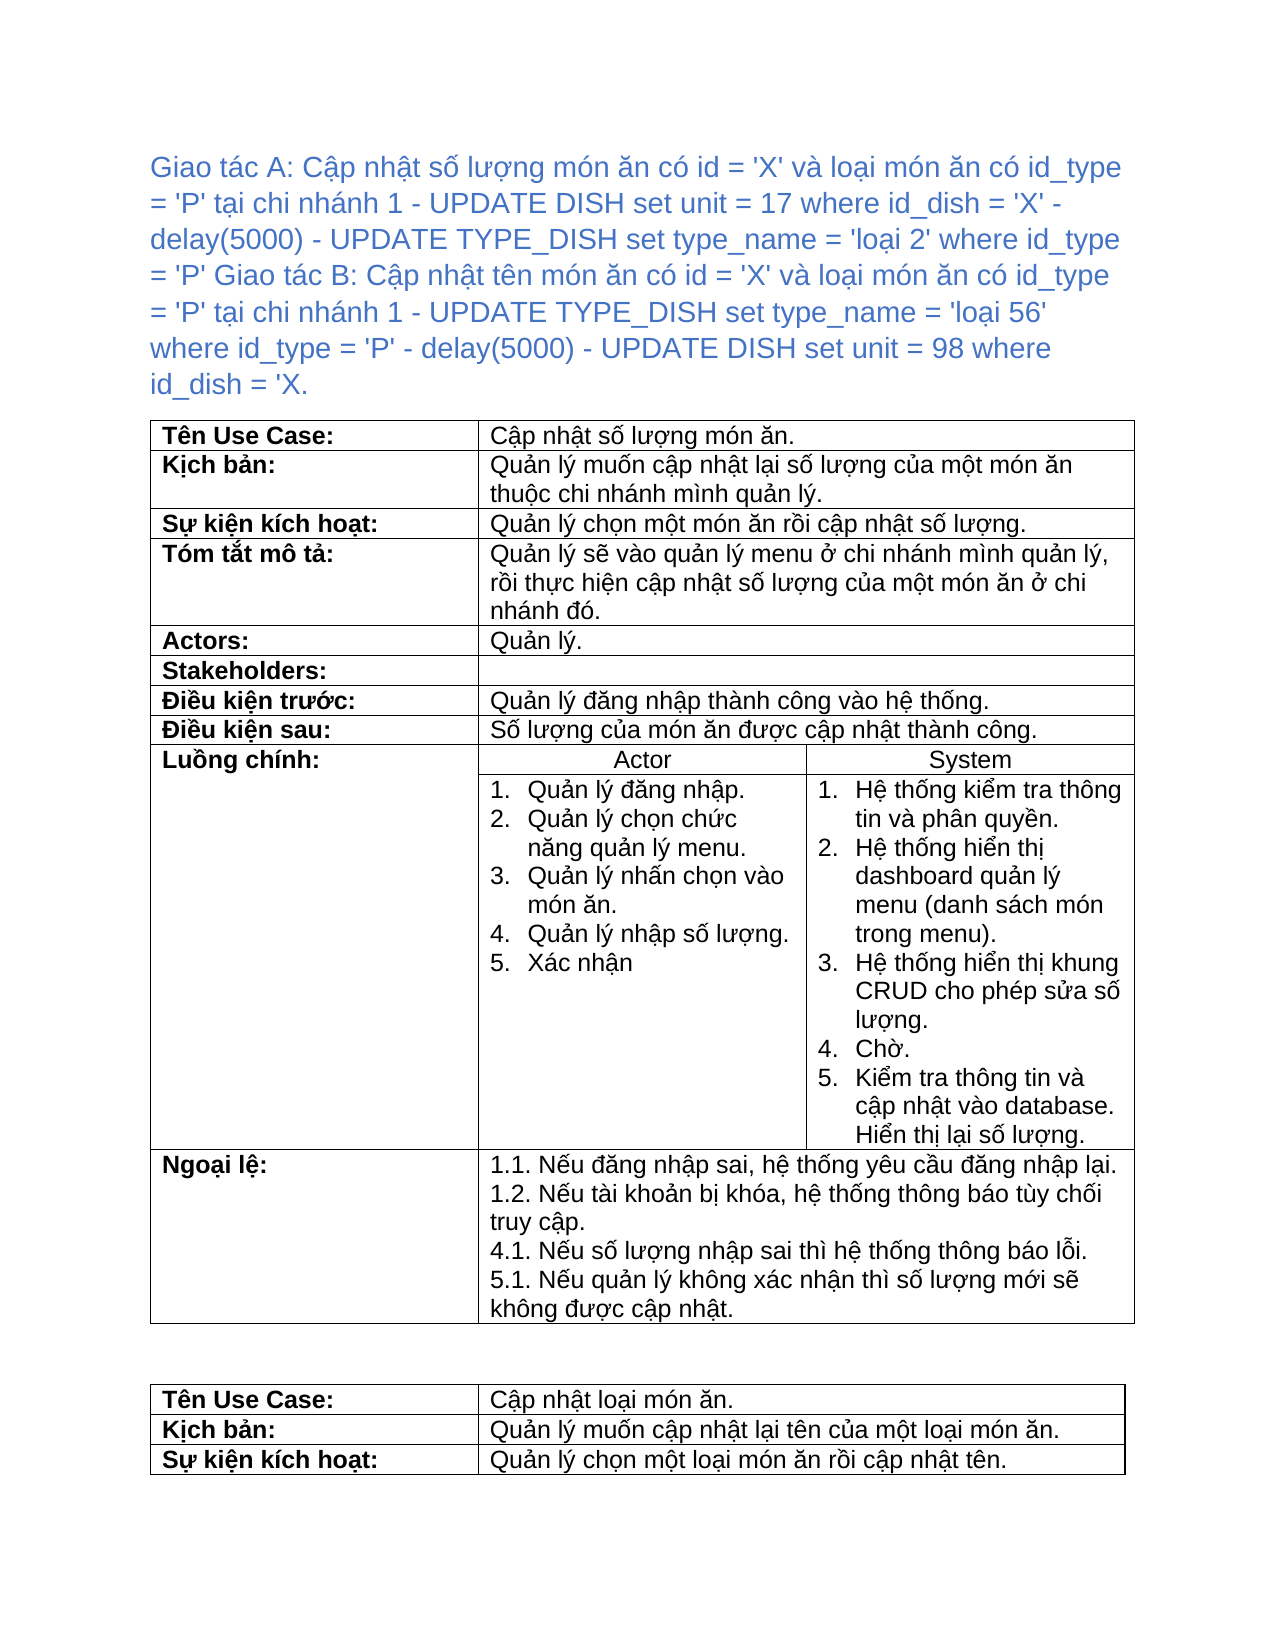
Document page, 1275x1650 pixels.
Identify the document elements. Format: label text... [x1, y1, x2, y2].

table_cell Điều kiện sau: [151, 716, 478, 744]
table_cell Quản lý chọn một món ăn rồi cập nhật số lượng. [479, 509, 1134, 538]
table_cell Số lượng của món ăn được cập nhật thành công. [479, 716, 1134, 744]
table_cell Sự kiện kích hoạt: [151, 1445, 478, 1473]
table_cell Quản lý chọn một loại món ăn rồi cập nhật tên. [479, 1445, 1124, 1473]
text Giao tác A: Cập nhật số lượng món ăn có id = 'X' và loại món ăn có id_type = 'P' tại chi nhánh 1 - UPDATE DISH set unit = 17 where id_dish = 'X' - delay(5000) - UPDATE TYPE_DISH set type_name = 'loại 2' where id_type = 'P' Giao tác B: Cập nhật tên món ăn có id = 'X' và loại món ăn có id_type = 'P' tại chi nhánh 1 - UPDATE TYPE_DISH set type_name = 'loại 56' where id_type = 'P' - delay(5000) - UPDATE DISH set unit = 98 where id_dish = 'X. [150, 150, 1125, 400]
table_header Cập nhật số lượng món ăn. [479, 421, 1134, 449]
table_cell 1.1. Nếu đăng nhập sai, hệ thống yêu cầu đăng nhập lại. 1.2. Nếu tài khoản bị khóa, hệ thống thông báo tùy chối truy cập. 4.1. Nếu số lượng nhập sai thì hệ thống thông báo lỗi. 5.1. Nếu quản lý không xác nhận thì số lượng mới sẽ không được cập nhật. [479, 1150, 1134, 1322]
table_cell Quản lý đăng nhập thành công vào hệ thống. [479, 686, 1134, 714]
table_cell Quản lý đăng nhập. Quản lý chọn chức năng quản lý menu. Quản lý nhấn chọn vào món ăn. Quản lý nhập số lượng. Xác nhận [479, 775, 806, 1149]
table_cell Actors: [151, 626, 478, 655]
table_cell Actor [479, 745, 806, 774]
table_cell Hệ thống kiểm tra thông tin và phân quyền. Hệ thống hiển thị dashboard quản lý menu (danh sách món trong menu). Hệ thống hiển thị khung CRUD cho phép sửa số lượng. Chờ. Kiểm tra thông tin và cập nhật vào database. Hiển thị lại số lượng. [807, 775, 1134, 1149]
table_cell Tóm tắt mô tả: [151, 539, 478, 625]
table_header Tên Use Case: [151, 421, 478, 449]
table_cell Ngoại lệ: [151, 1150, 478, 1322]
table_cell Kịch bản: [151, 1415, 478, 1444]
table_cell Luồng chính: [151, 745, 478, 1149]
table_cell Quản lý muốn cập nhật lại số lượng của một món ăn thuộc chi nhánh mình quản lý. [479, 451, 1134, 508]
table_cell Quản lý. [479, 626, 1134, 655]
table_cell System [807, 745, 1134, 774]
table_cell Sự kiện kích hoạt: [151, 509, 478, 538]
table_cell Điều kiện trước: [151, 686, 478, 714]
table_header Cập nhật loại món ăn. [479, 1385, 1124, 1414]
table_cell Quản lý sẽ vào quản lý menu ở chi nhánh mình quản lý, rồi thực hiện cập nhật số lượng của một món ăn ở chi nhánh đó. [479, 539, 1134, 625]
table_cell Stakeholders: [151, 656, 478, 685]
table_header Tên Use Case: [151, 1385, 478, 1414]
table_cell Kịch bản: [151, 451, 478, 508]
table_cell Quản lý muốn cập nhật lại tên của một loại món ăn. [479, 1415, 1124, 1444]
table_cell [479, 656, 1134, 685]
